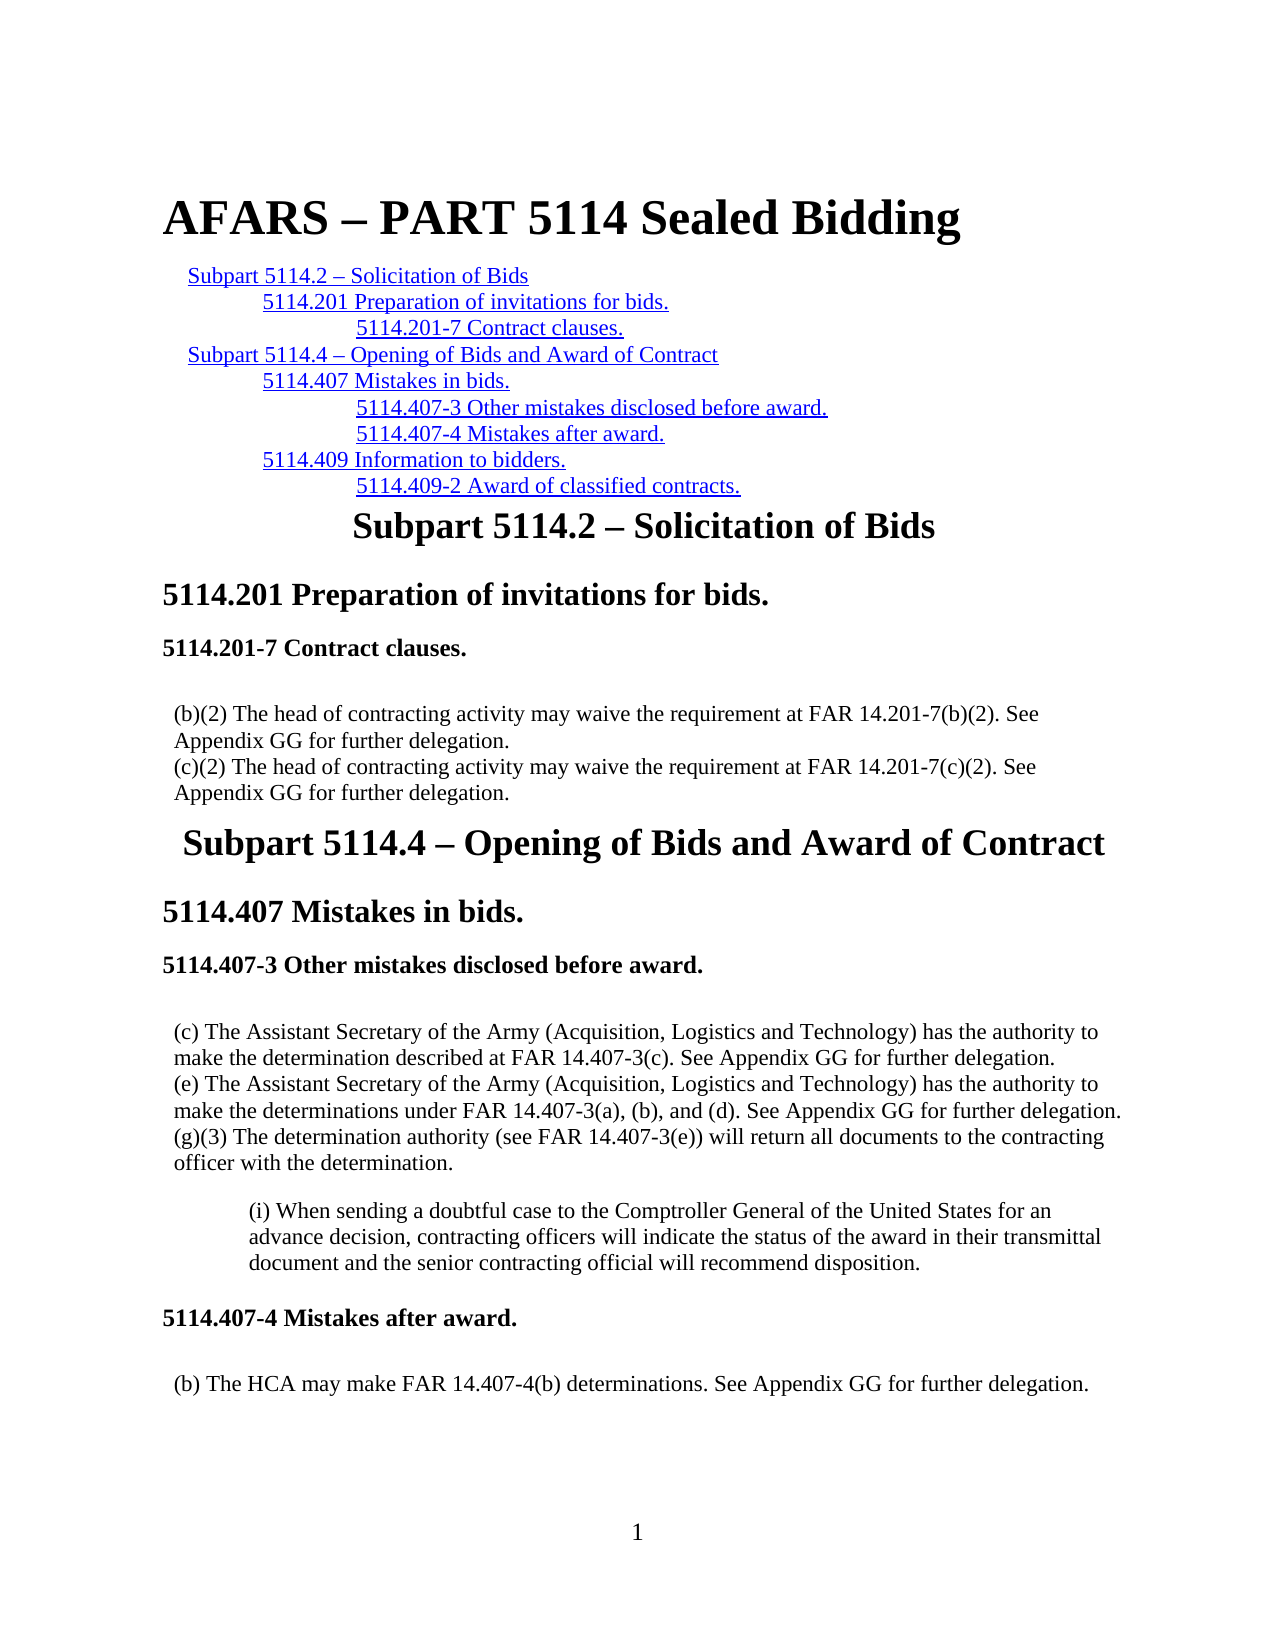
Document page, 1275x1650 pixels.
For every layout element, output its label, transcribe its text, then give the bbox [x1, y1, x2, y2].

subtitle Subpart 5114.4 – Opening of Bids and Award of Contract [162, 820, 1125, 863]
subtitle 5114.201 Preparation of invitations for bids. [162, 575, 1125, 612]
subtitle AFARS – PART 5114 Sealed Bidding [162, 187, 1125, 245]
subtitle 5114.407-3 Other mistakes disclosed before award. [162, 951, 1125, 979]
text 5114.407-4 Mistakes after award. [356, 420, 1125, 446]
text (b)(2) The head of contracting activity may waive the requirement at FAR 14.201-7(b)(2). See Appendix GG for further delegation. [163, 690, 1135, 753]
text (e) The Assistant Secretary of the Army (Acquisition, Logistics and Technology) has the authority to make the determinations under FAR 14.407-3(a), (b), and (d). See Appendix GG for further delegation. [163, 1070, 1135, 1123]
text 5114.407 Mistakes in bids. [262, 367, 1125, 393]
text 5114.201 Preparation of invitations for bids. [262, 288, 1125, 314]
text 5114.409 Information to bidders. [262, 446, 1125, 473]
text (c)(2) The head of contracting activity may waive the requirement at FAR 14.201-7(c)(2). See Appendix GG for further delegation. [163, 753, 1135, 816]
text Subpart 5114.2 – Solicitation of Bids [187, 262, 1125, 288]
subtitle 5114.407 Mistakes in bids. [162, 893, 1125, 930]
text 5114.407-3 Other mistakes disclosed before award. [356, 393, 1125, 420]
subtitle 5114.201-7 Contract clauses. [162, 633, 1125, 662]
text (b) The HCA may make FAR 14.407-4(b) determinations. See Appendix GG for further delegation. [163, 1359, 1135, 1407]
text Subpart 5114.4 – Opening of Bids and Award of Contract [187, 341, 1125, 367]
text (c) The Assistant Secretary of the Army (Acquisition, Logistics and Technology) has the authority to make the determination described at FAR 14.407-3(c). See Appendix GG for further delegation. [163, 1007, 1135, 1070]
subtitle 5114.407-4 Mistakes after award. [162, 1303, 1125, 1332]
subtitle Subpart 5114.2 – Solicitation of Bids [162, 503, 1125, 546]
text 5114.201-7 Contract clauses. [356, 314, 1125, 341]
text 5114.409-2 Award of classified contracts. [356, 473, 1125, 499]
text (i) When sending a doubtful case to the Comptroller General of the United States for an advance decision, contracting officers will indicate the status of the award in their transmittal document and the senior contracting official will recommend disposition. [238, 1186, 1135, 1286]
text (g)(3) The determination authority (see FAR 14.407-3(e)) will return all documents to the contracting officer with the determination. [163, 1123, 1135, 1186]
